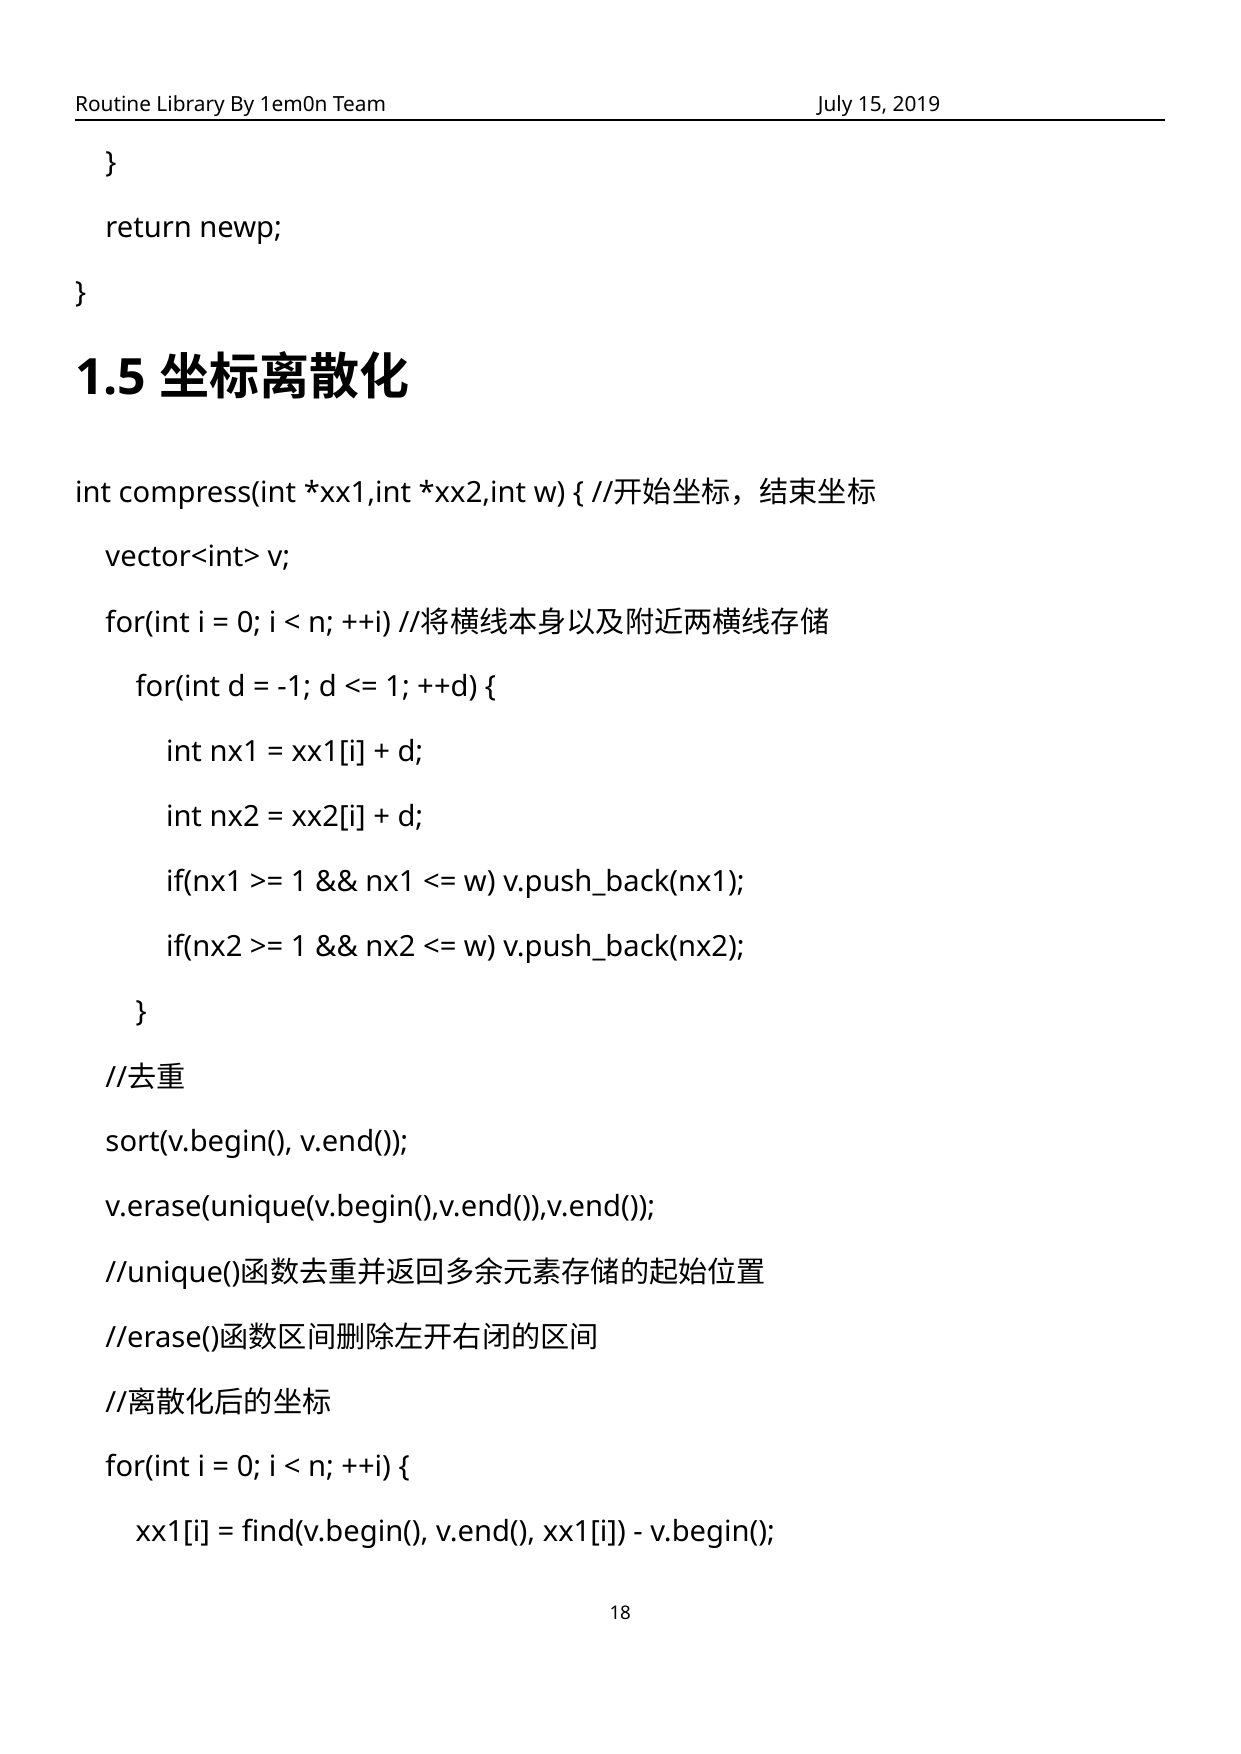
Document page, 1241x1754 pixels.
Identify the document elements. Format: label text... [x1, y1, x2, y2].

text //unique()函数去重并返回多余元素存储的起始位置 [75, 1238, 1165, 1303]
text for(int d = -1; d <= 1; ++d) { [75, 653, 1165, 718]
text //离散化后的坐标 [75, 1368, 1165, 1433]
text //去重 [75, 1043, 1165, 1108]
text sort(v.begin(), v.end()); [75, 1108, 1165, 1173]
text int nx1 = xx1[i] + d; [75, 718, 1165, 783]
text if(nx2 >= 1 && nx2 <= w) v.push_back(nx2); [75, 913, 1165, 978]
text //erase()函数区间删除左开右闭的区间 [75, 1303, 1165, 1368]
text for(int i = 0; i < n; ++i) //将横线本身以及附近两横线存储 [75, 588, 1165, 653]
text int nx2 = xx2[i] + d; [75, 783, 1165, 848]
text v.erase(unique(v.begin(),v.end()),v.end()); [75, 1173, 1165, 1238]
text } [75, 978, 1165, 1043]
text 1.5 坐标离散化 [75, 324, 1165, 421]
text } [75, 129, 1165, 194]
text for(int i = 0; i < n; ++i) { [75, 1433, 1165, 1498]
text vector<int> v; [75, 523, 1165, 588]
text if(nx1 >= 1 && nx1 <= w) v.push_back(nx1); [75, 848, 1165, 913]
text int compress(int *xx1,int *xx2,int w) { //开始坐标，结束坐标 [75, 458, 1165, 523]
text xx1[i] = find(v.begin(), v.end(), xx1[i]) - v.begin(); [75, 1498, 1165, 1563]
text } [75, 259, 1165, 324]
text return newp; [75, 194, 1165, 259]
